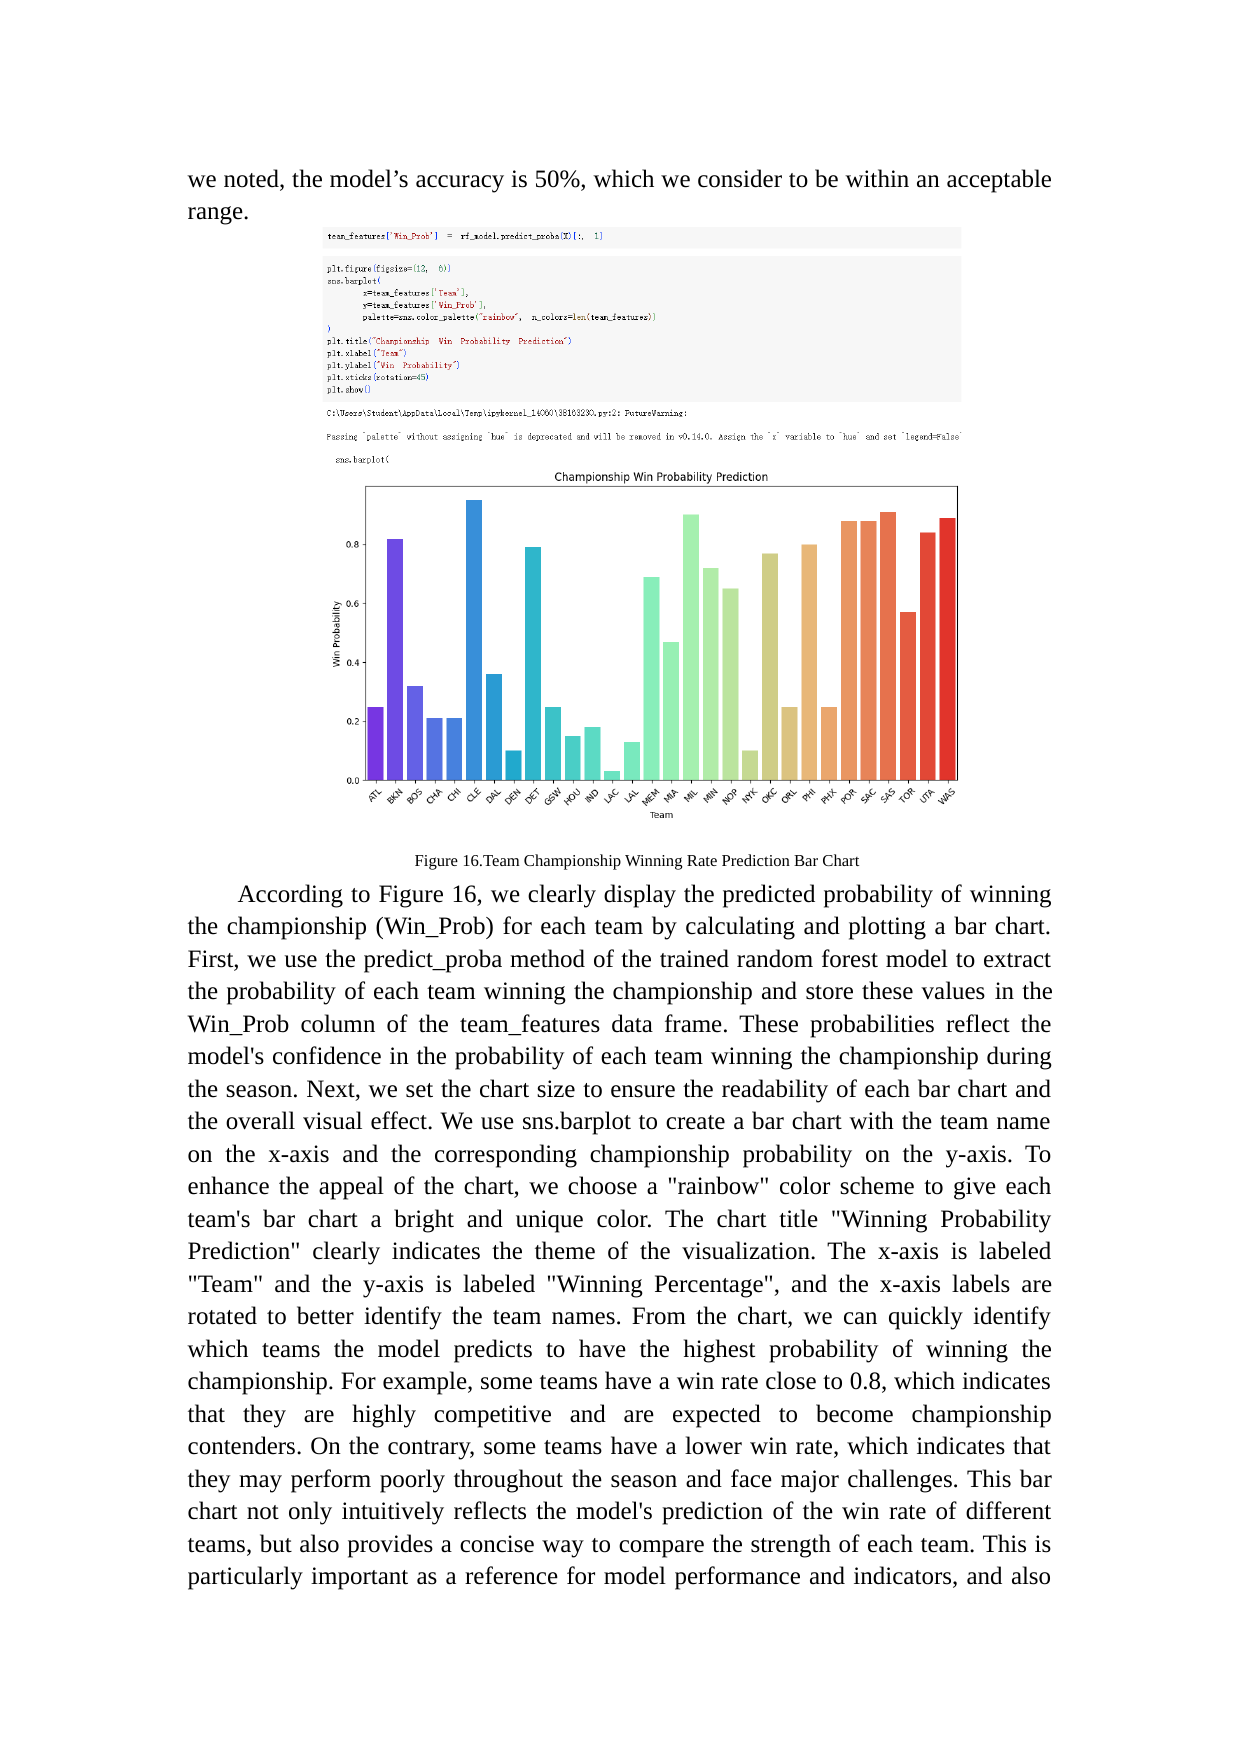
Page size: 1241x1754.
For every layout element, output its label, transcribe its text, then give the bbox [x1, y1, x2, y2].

list Figure 16.Team Championship Winning Rate Prediction Bar Chart [187, 844, 1053, 877]
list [187, 162, 1053, 227]
picture [322, 227, 962, 826]
